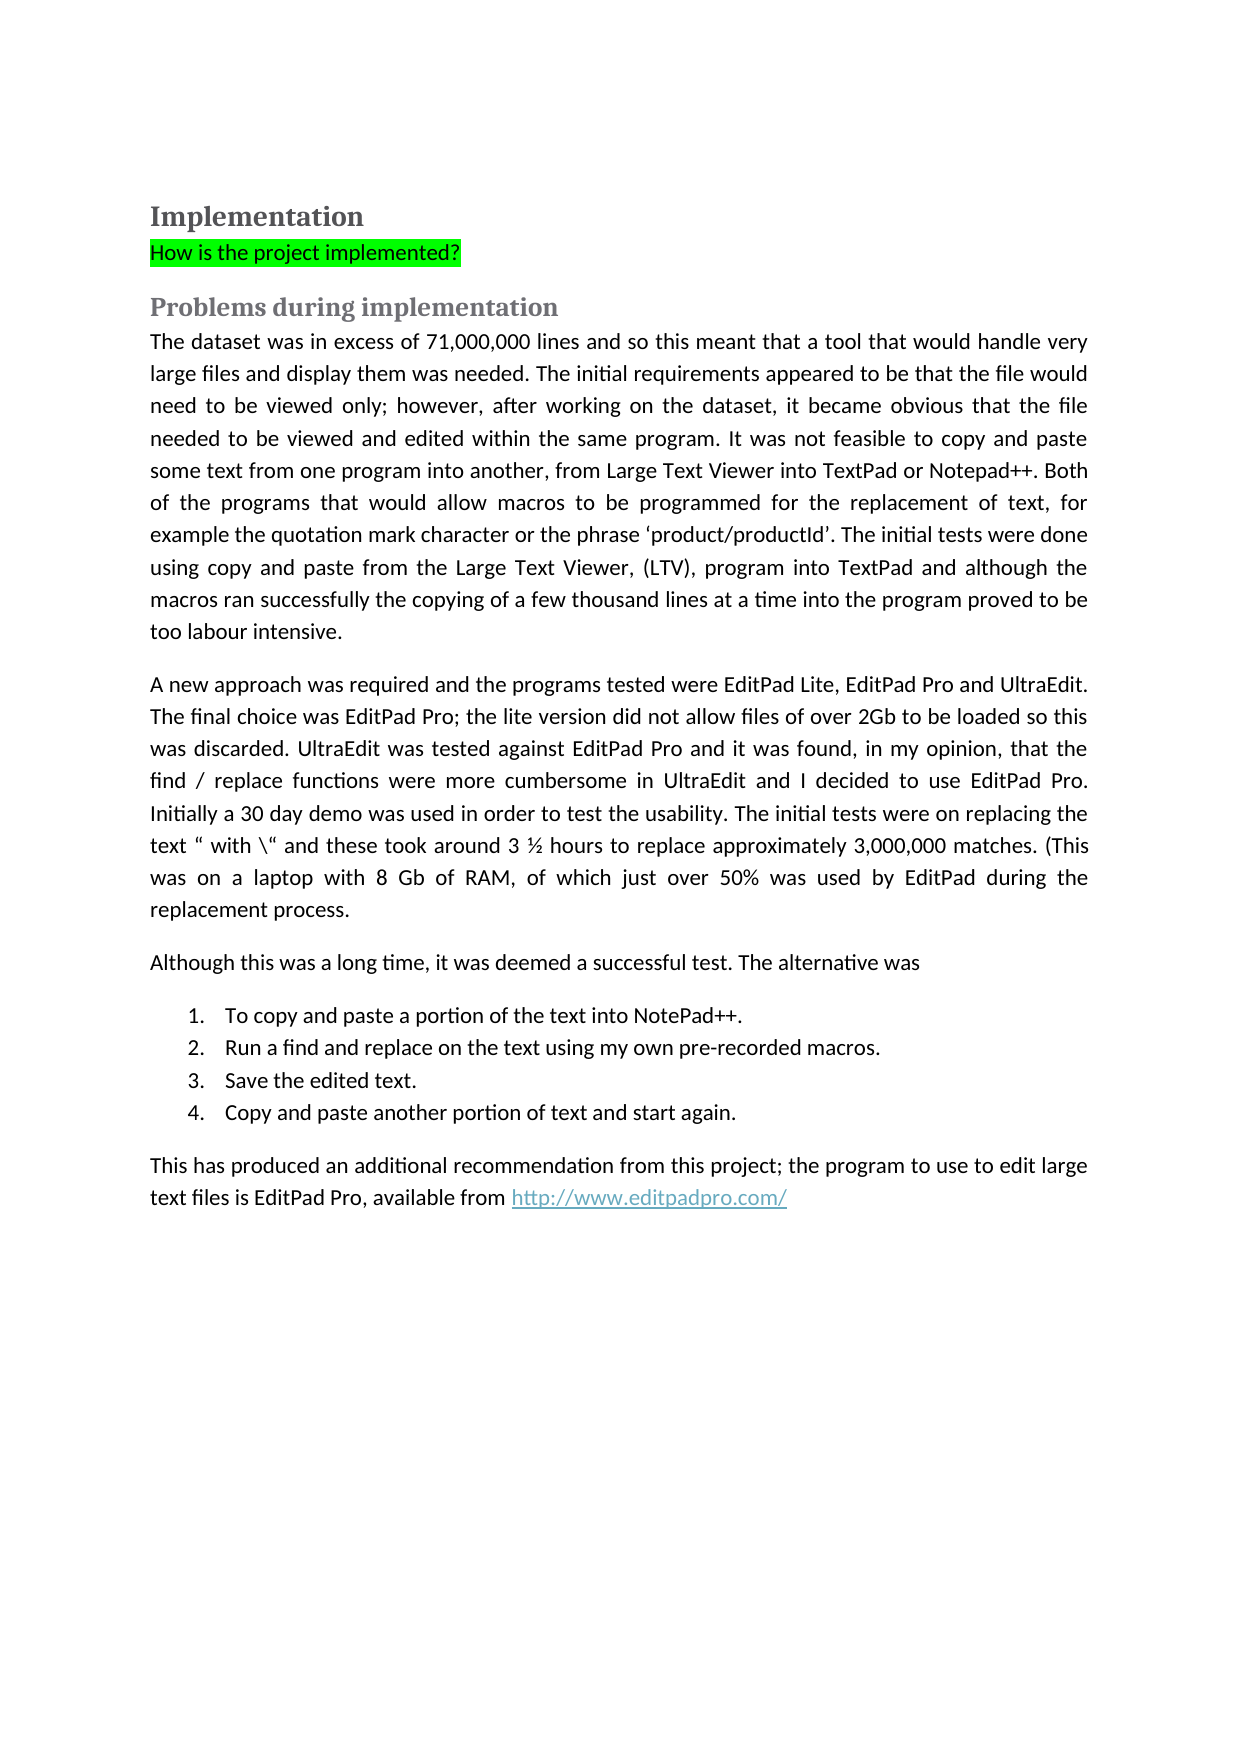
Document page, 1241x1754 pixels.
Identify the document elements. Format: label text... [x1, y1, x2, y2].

list Run a find and replace on the text using my own pre-recorded macros. [187, 1033, 1090, 1062]
text A new approach was required and the programs tested were EditPad Lite, EditPad Pro and UltraEdit. The final choice was EditPad Pro; the lite version did not allow files of over 2Gb to be loaded so this was discarded. UltraEdit was tested against EditPad Pro and it was found, in my opinion, that the find / replace functions were more cumbersome in UltraEdit and I decided to use EditPad Pro. Initially a 30 day demo was used in order to test the usability. The initial tests were on replacing the text “ with \“ and these took around 3 ½ hours to replace approximately 3,000,000 matches. (This was on a laptop with 8 Gb of RAM, of which just over 50% was used by EditPad during the replacement process. [150, 670, 1090, 923]
text Although this was a long time, it was deemed a successful test. The alternative was [150, 948, 1090, 976]
list Save the edited text. [187, 1066, 1090, 1094]
list To copy and paste a portion of the text into NotePad++. [187, 1001, 1090, 1029]
subtitle Problems during implementation [150, 292, 1090, 323]
list Copy and paste another portion of text and start again. [187, 1098, 1090, 1126]
text How is the project implemented? [150, 238, 1090, 267]
text This has produced an additional recommendation from this project; the program to use to edit large text files is EditPad Pro, available from http://www.editpadpro.com/ [150, 1151, 1090, 1211]
text The dataset was in excess of 71,000,000 lines and so this meant that a tool that would handle very large files and display them was needed. The initial requirements appeared to be that the file would need to be viewed only; however, after working on the dataset, it became obvious that the file needed to be viewed and edited within the same program. It was not feasible to copy and paste some text from one program into another, from Large Text Viewer into TextPad or Notepad++. Both of the programs that would allow macros to be programmed for the replacement of text, for example the quotation mark character or the phrase ‘product/productId’. The initial tests were done using copy and paste from the Large Text Viewer, (LTV), program into TextPad and although the macros ran successfully the copying of a few thousand lines at a time into the program proved to be too labour intensive. [150, 327, 1090, 645]
subtitle Implementation [150, 200, 1090, 233]
